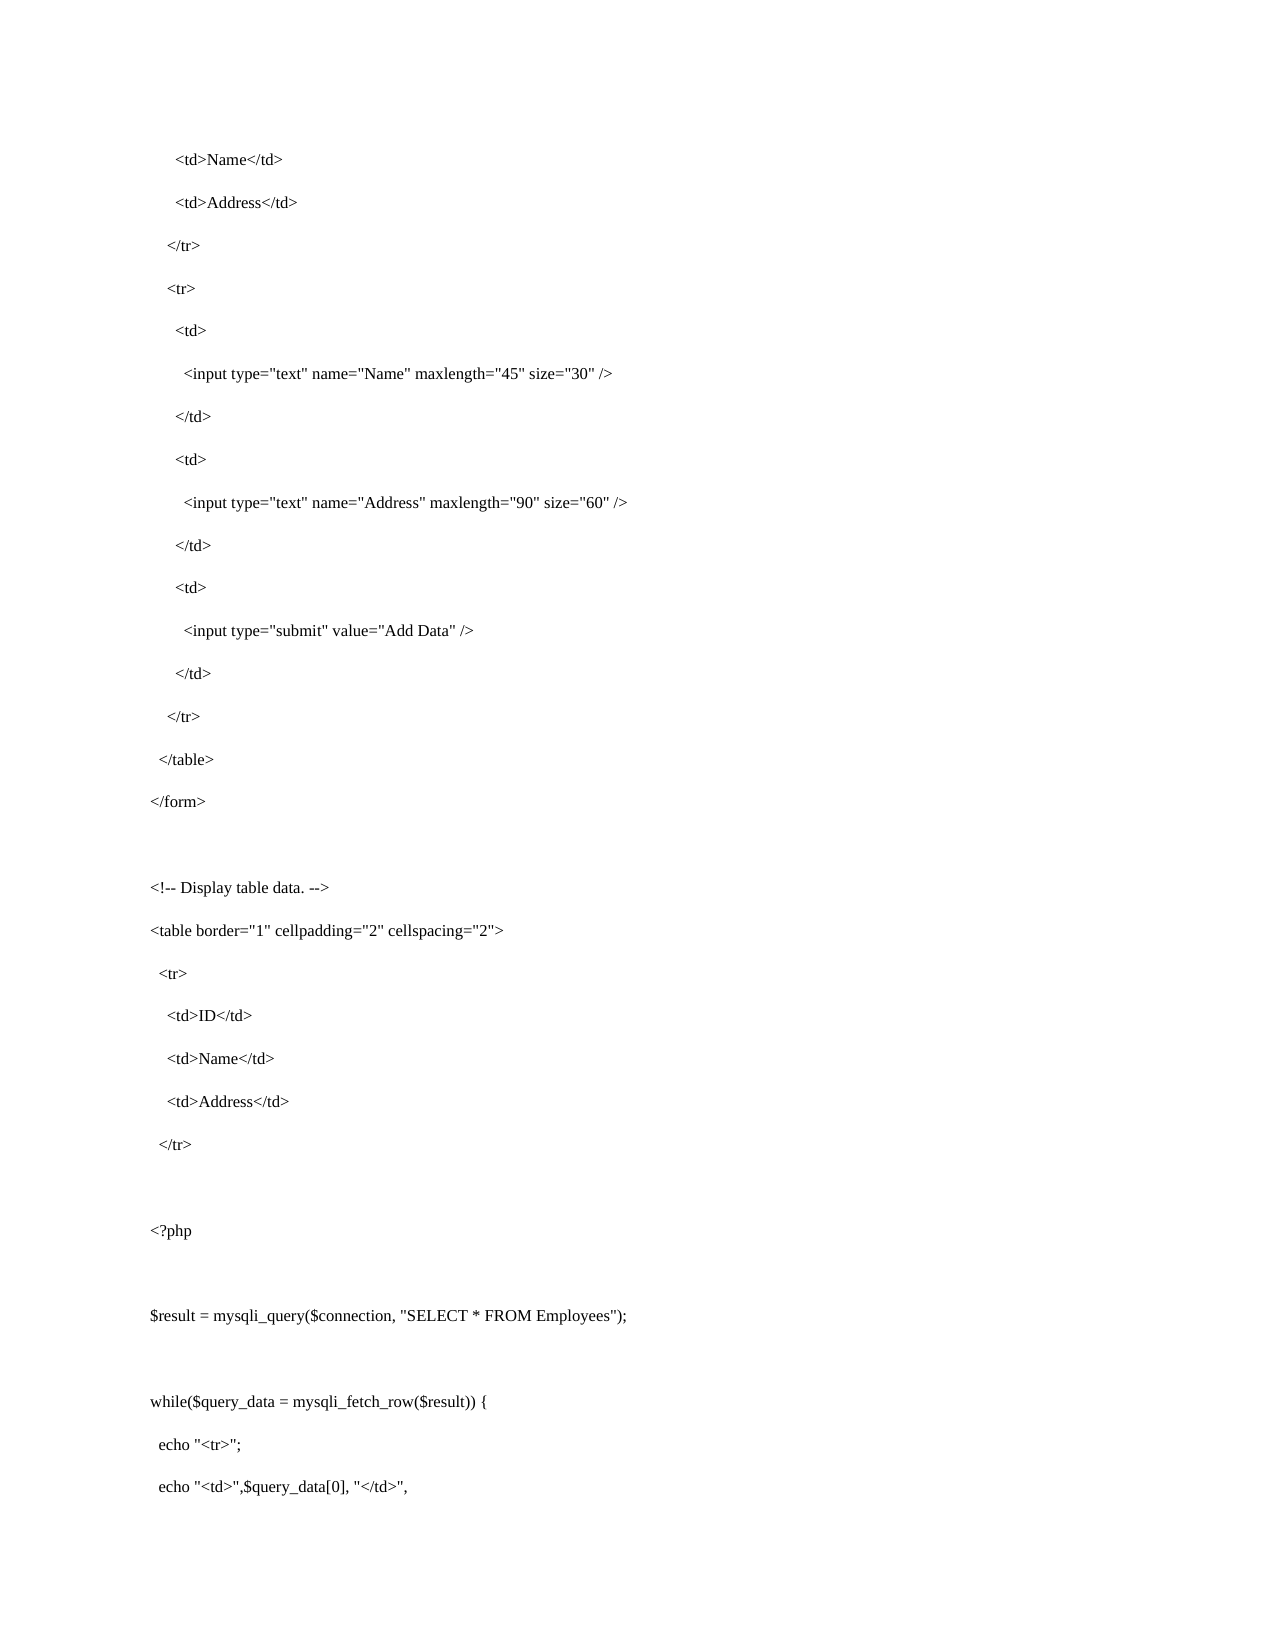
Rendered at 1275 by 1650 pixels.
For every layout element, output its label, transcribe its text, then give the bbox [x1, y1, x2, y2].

text <td> [150, 321, 1125, 340]
text <table border="1" cellpadding="2" cellspacing="2"> [150, 921, 1125, 940]
text </tr> [150, 236, 1125, 255]
text <input type="submit" value="Add Data" /> [150, 621, 1125, 640]
text <!-- Display table data. --> [150, 878, 1125, 897]
text $result = mysqli_query($connection, "SELECT * FROM Employees"); [150, 1306, 1125, 1325]
text <input type="text" name="Address" maxlength="90" size="60" /> [150, 492, 1125, 512]
text </td> [150, 535, 1125, 554]
text <td>Address</td> [150, 193, 1125, 212]
text <td>ID</td> [150, 1006, 1125, 1025]
text </tr> [150, 1135, 1125, 1154]
text <td> [150, 578, 1125, 597]
text </tr> [150, 707, 1125, 726]
text </td> [150, 407, 1125, 426]
text </table> [150, 749, 1125, 768]
text <td>Name</td> [150, 1049, 1125, 1068]
text <td>Address</td> [150, 1092, 1125, 1111]
text </form> [150, 792, 1125, 811]
text echo "<tr>"; [150, 1434, 1125, 1453]
text <tr> [150, 963, 1125, 983]
text <td> [150, 450, 1125, 469]
text </td> [150, 664, 1125, 683]
text <input type="text" name="Name" maxlength="45" size="30" /> [150, 364, 1125, 383]
text while($query_data = mysqli_fetch_row($result)) { [150, 1392, 1125, 1411]
text echo "<td>",$query_data[0], "</td>", [150, 1477, 1125, 1496]
text <td>Name</td> [150, 150, 1125, 169]
text <tr> [150, 278, 1125, 298]
text <?php [150, 1220, 1125, 1239]
